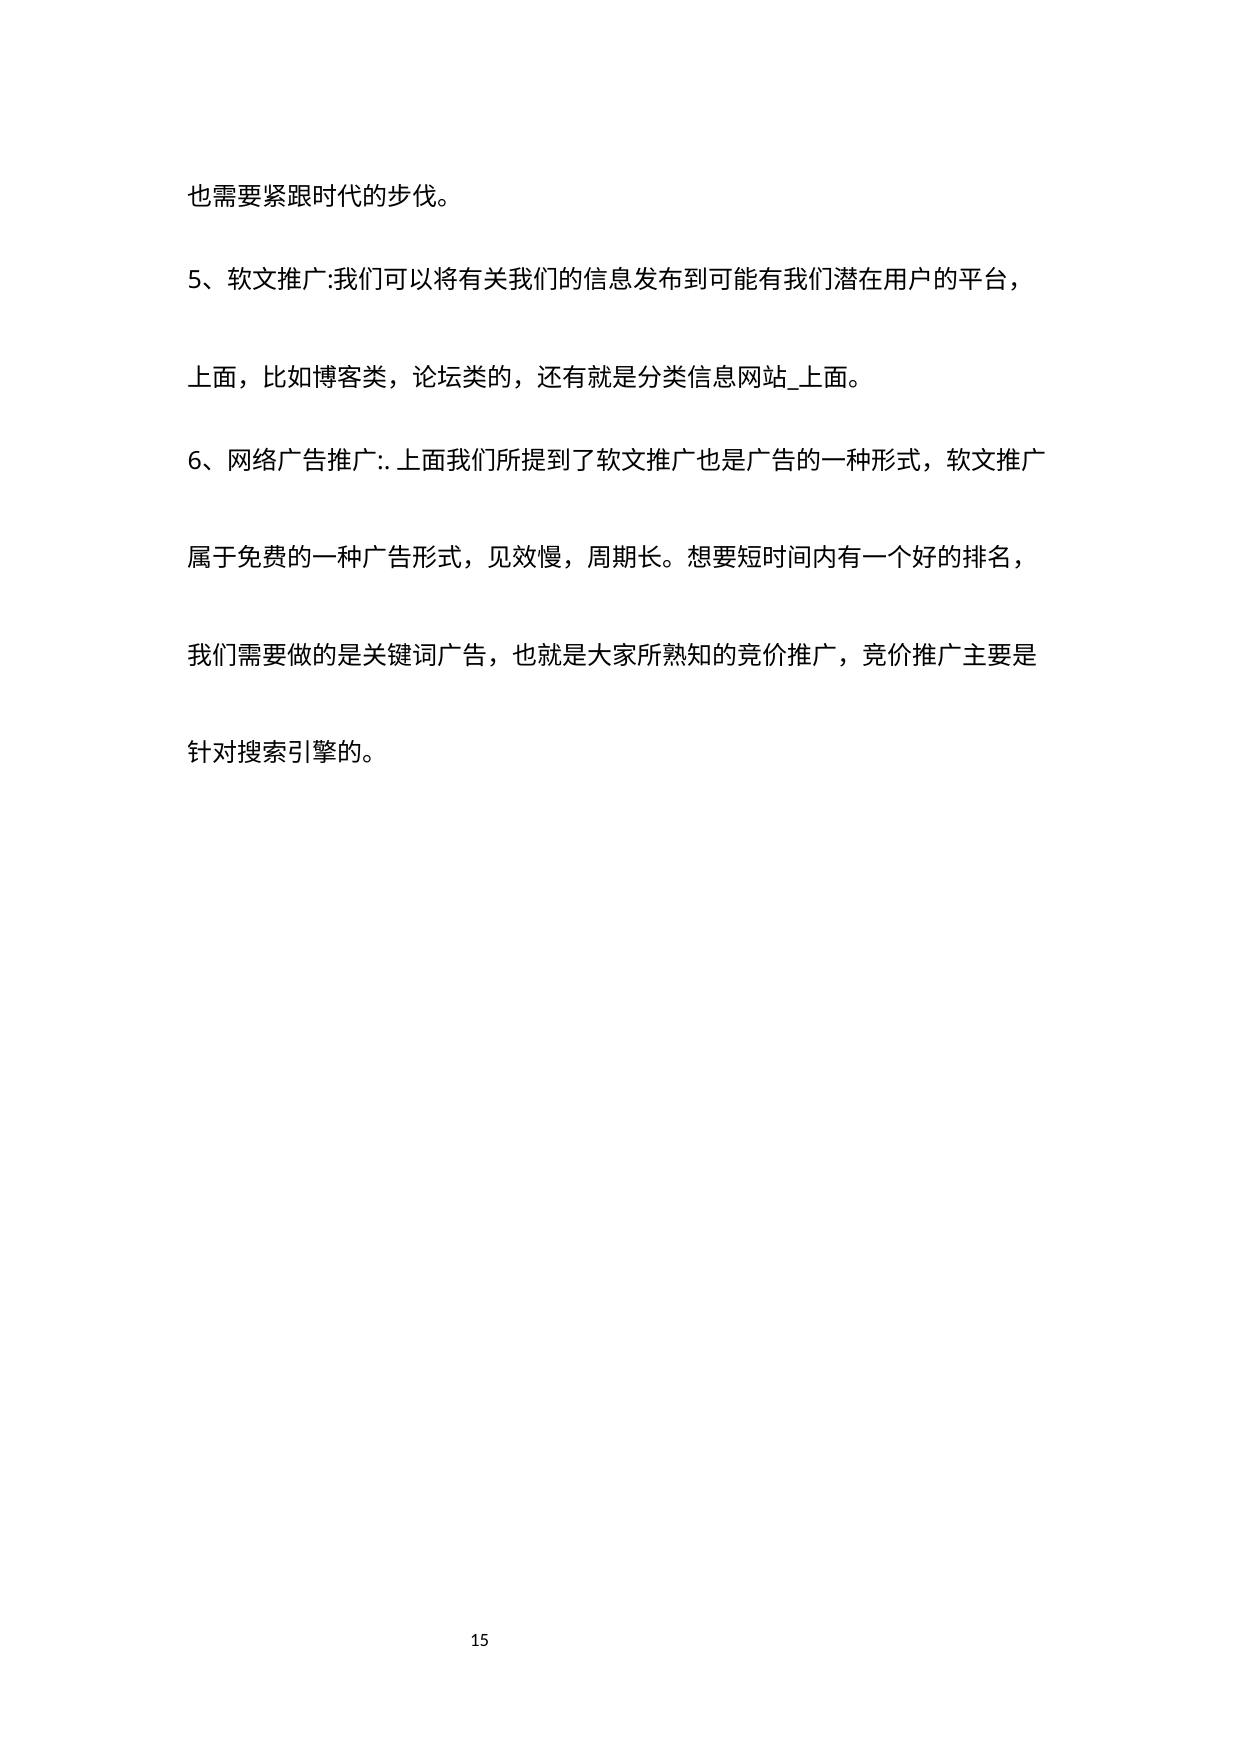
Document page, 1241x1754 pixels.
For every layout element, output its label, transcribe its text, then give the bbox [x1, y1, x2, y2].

list 5、软文推广:我们可以将有关我们的信息发布到可能有我们潜在用户的平台，上面，比如博客类，论坛类的，还有就是分类信息网站_上面。 [187, 245, 1053, 408]
list 6、网络广告推广:. 上面我们所提到了软文推广也是广告的一种形式，软文推广属于免费的一种广告形式，见效慢，周期长。想要短时间内有一个好的排名，我们需要做的是关键词广告，也就是大家所熟知的竞价推广，竞价推广主要是针对搜索引擎的。 [187, 426, 1053, 783]
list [187, 162, 1053, 227]
